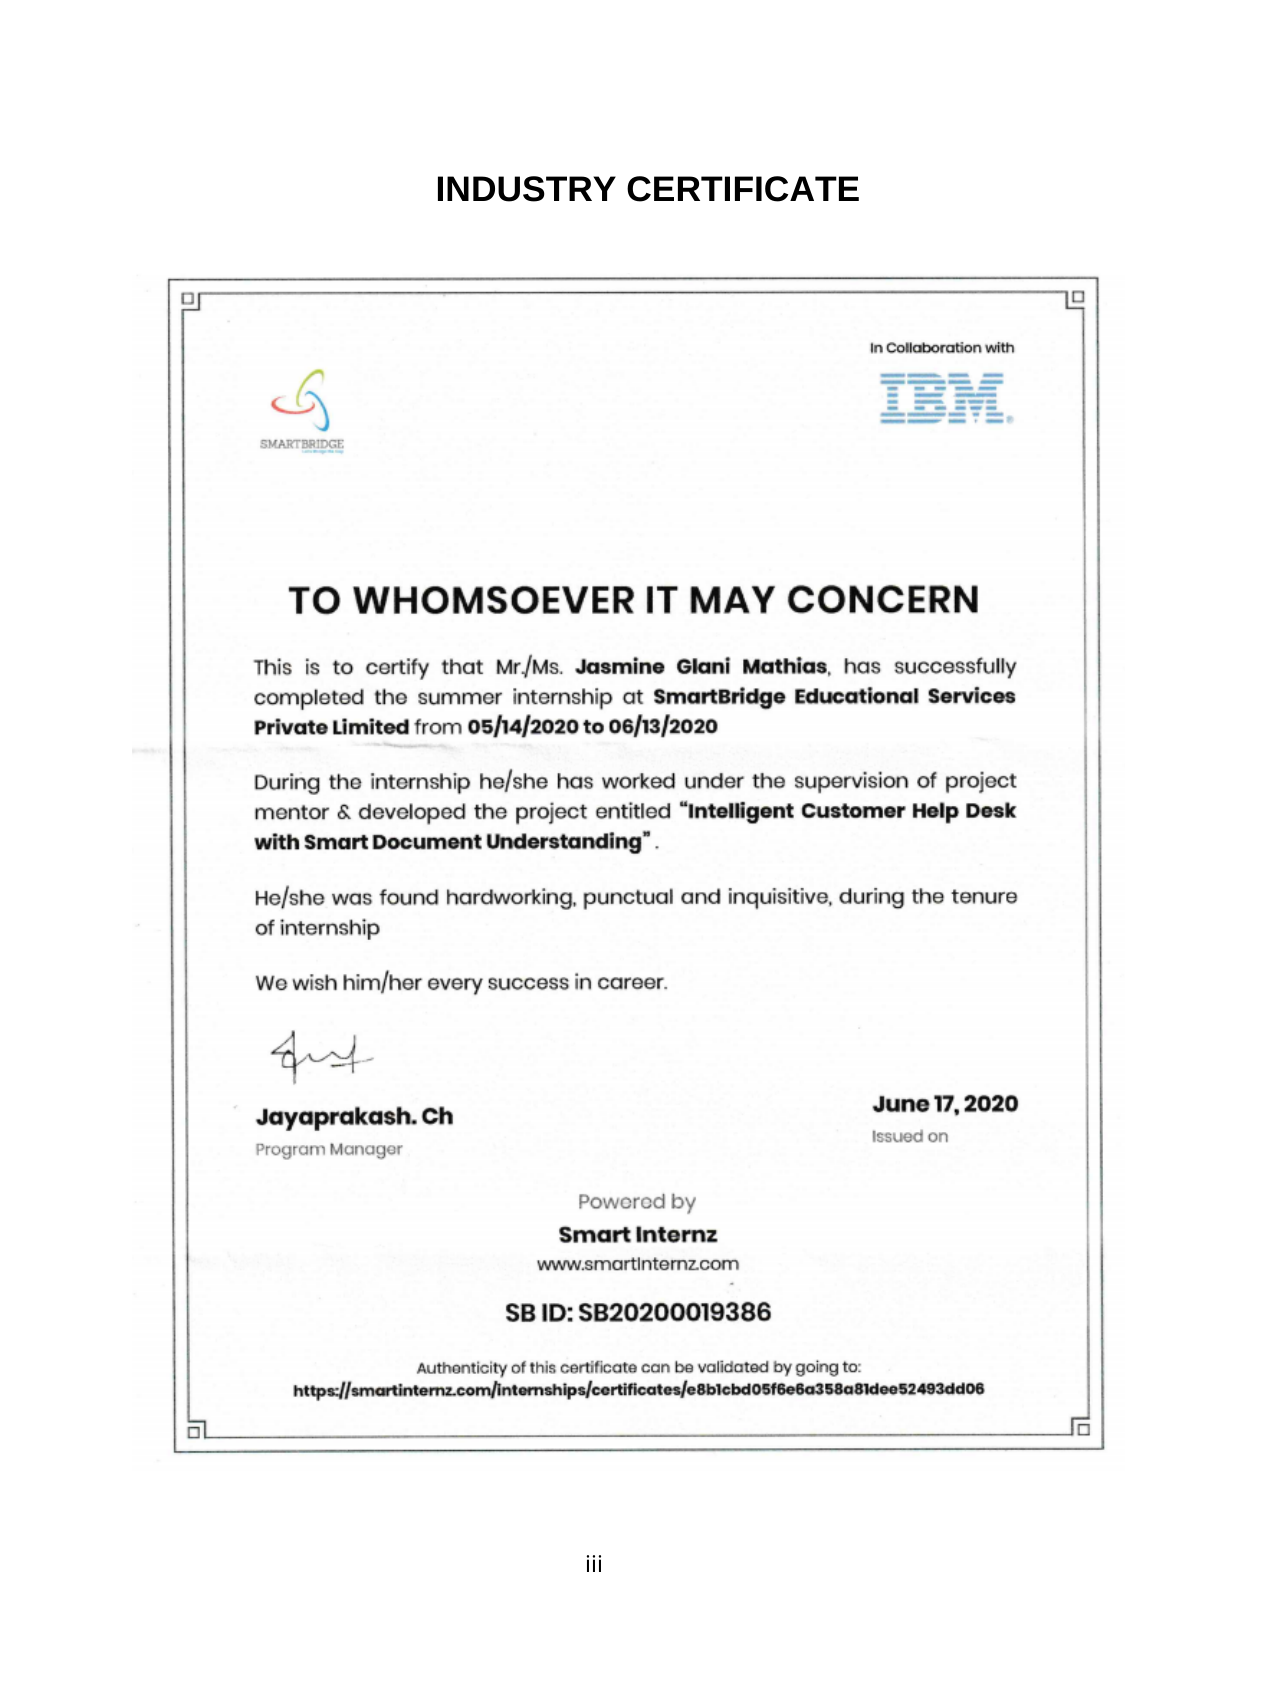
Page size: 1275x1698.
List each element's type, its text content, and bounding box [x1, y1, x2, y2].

subtitle INDUSTRY CERTIFICATE [151, 168, 1135, 208]
picture [132, 273, 1126, 1473]
